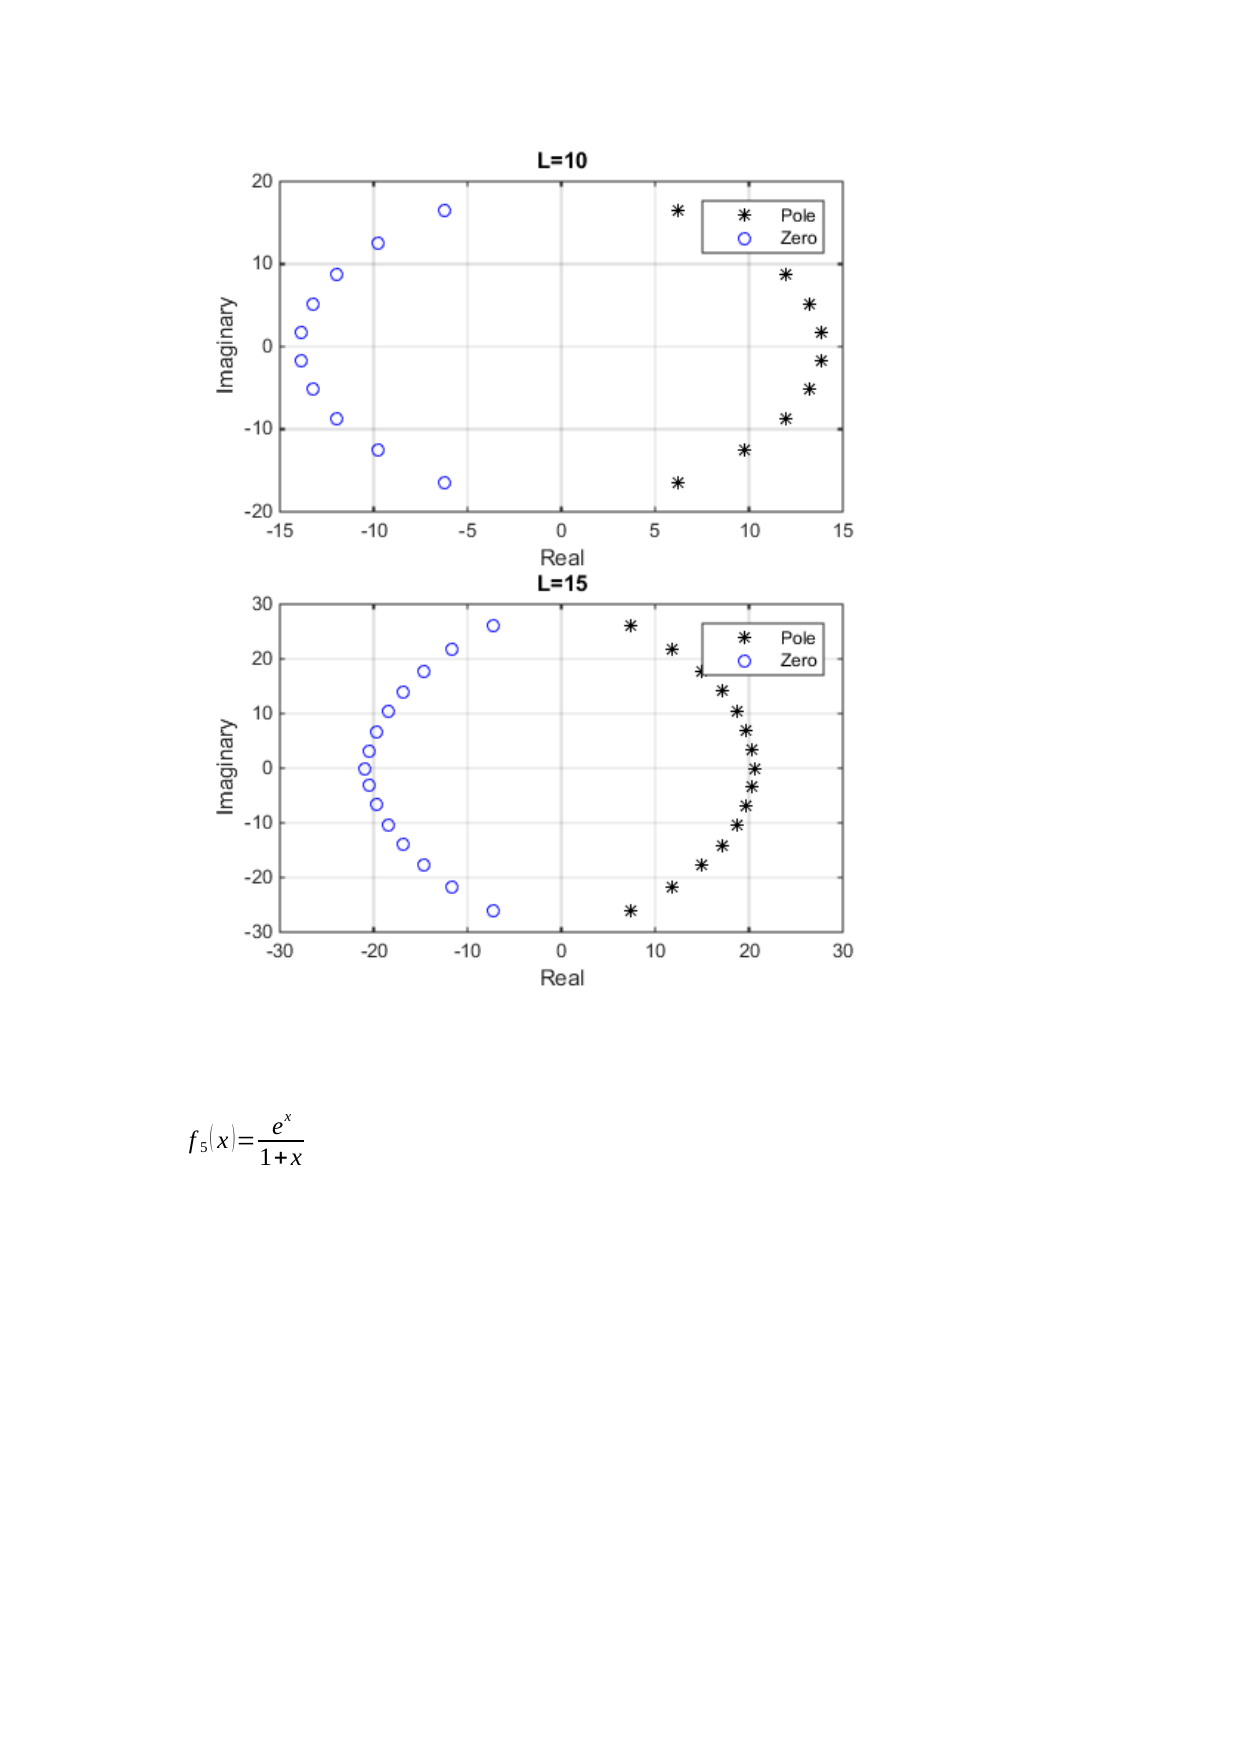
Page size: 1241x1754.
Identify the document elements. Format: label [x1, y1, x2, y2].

picture [187, 150, 911, 993]
